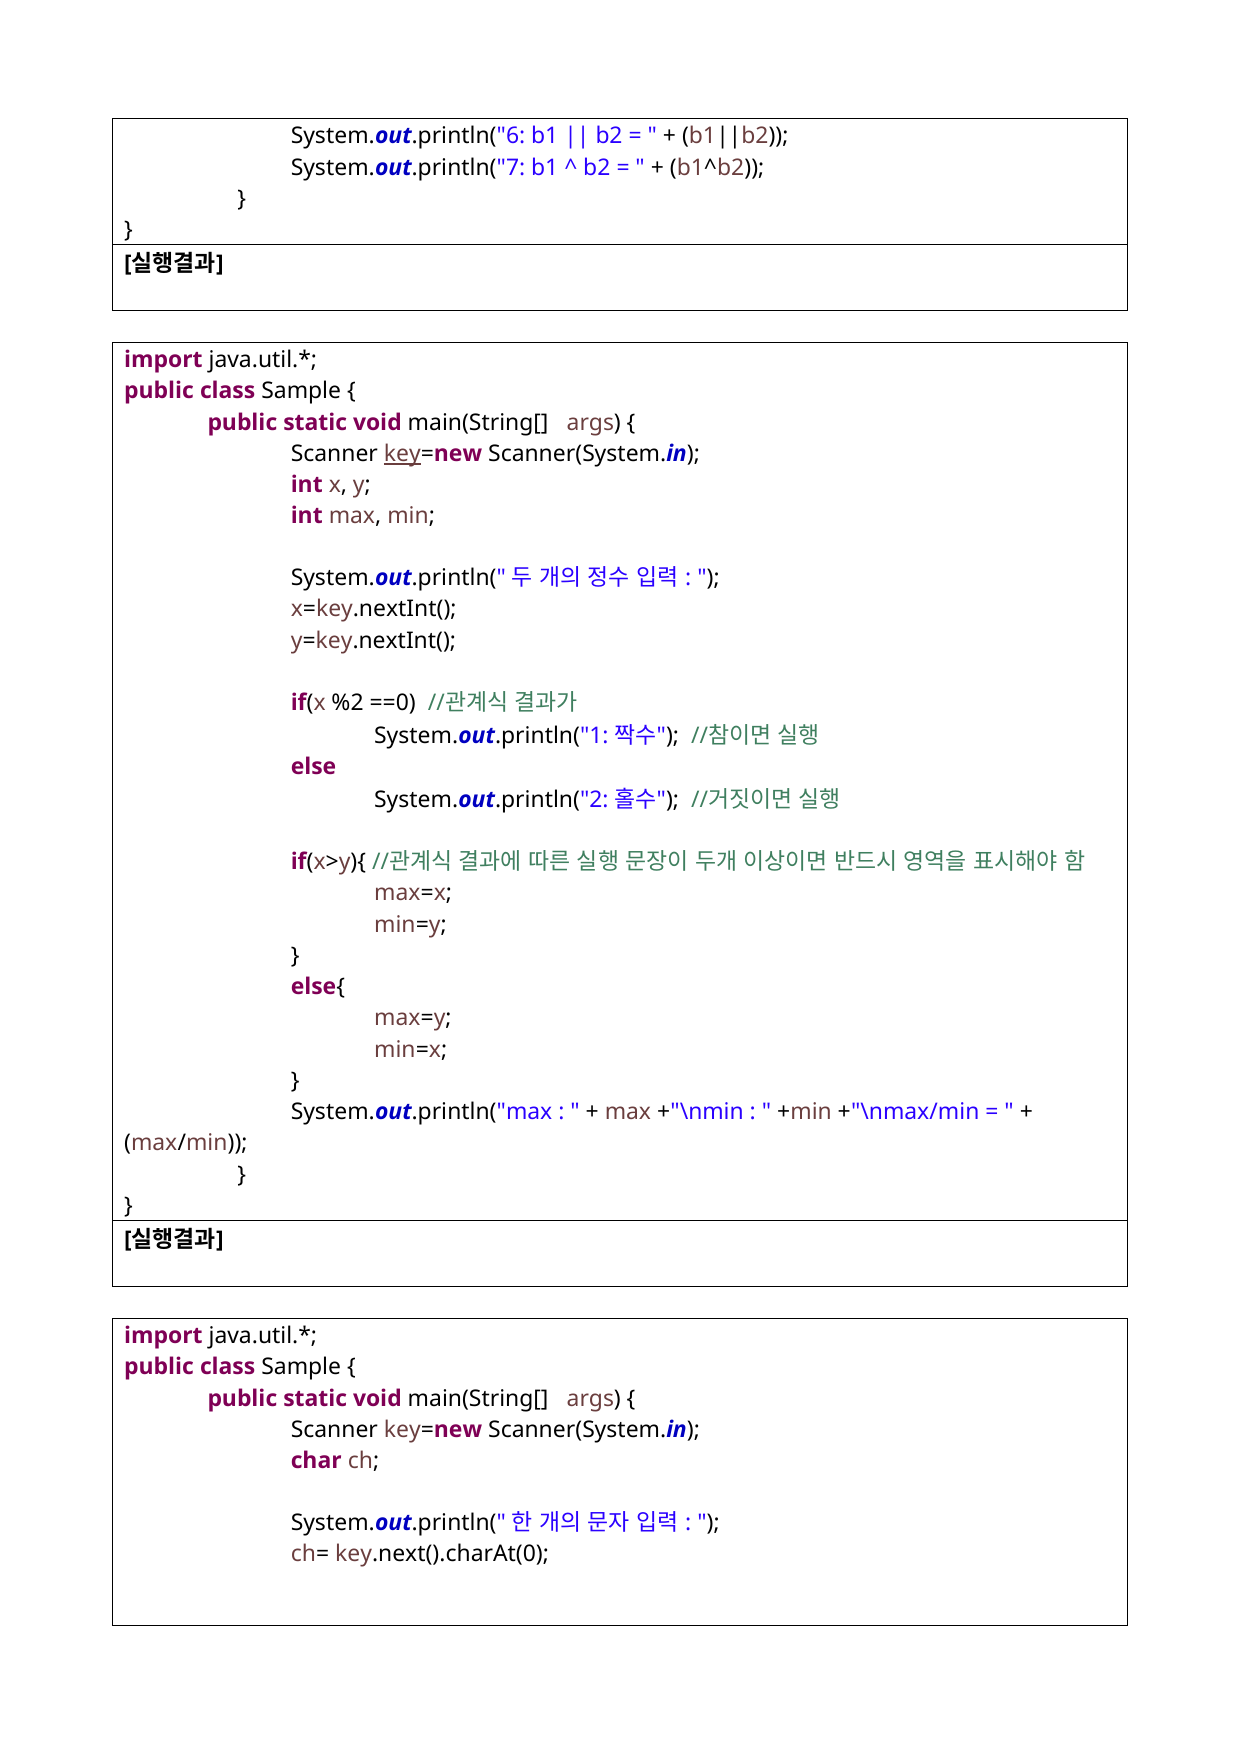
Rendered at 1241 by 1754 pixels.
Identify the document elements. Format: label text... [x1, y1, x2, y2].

table_cell [실행결과] [113, 1221, 1127, 1286]
table_cell [실행결과] [113, 245, 1127, 310]
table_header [113, 1319, 1127, 1625]
table_header import java.util.*; public class Sample { public static void main(String[] args) { Scanner key=new Scanner(System.in); int x, y; int max, min; System.out.println(" 두 개의 정수 입력 : "); x=key.nextInt(); y=key.nextInt(); if(x %2 ==0) //관계식 결과가 System.out.println("1: 짝수"); //참이면 실행 else System.out.println("2: 홀수"); //거짓이면 실행 if(x>y){ //관계식 결과에 따른 실행 문장이 두개 이상이면 반드시 영역을 표시해야 함 max=x; min=y; } else{ max=y; min=x; } System.out.println("max : " + max +"\nmin : " +min +"\nmax/min = " + (max/min)); } } [113, 343, 1127, 1220]
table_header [113, 119, 1127, 244]
